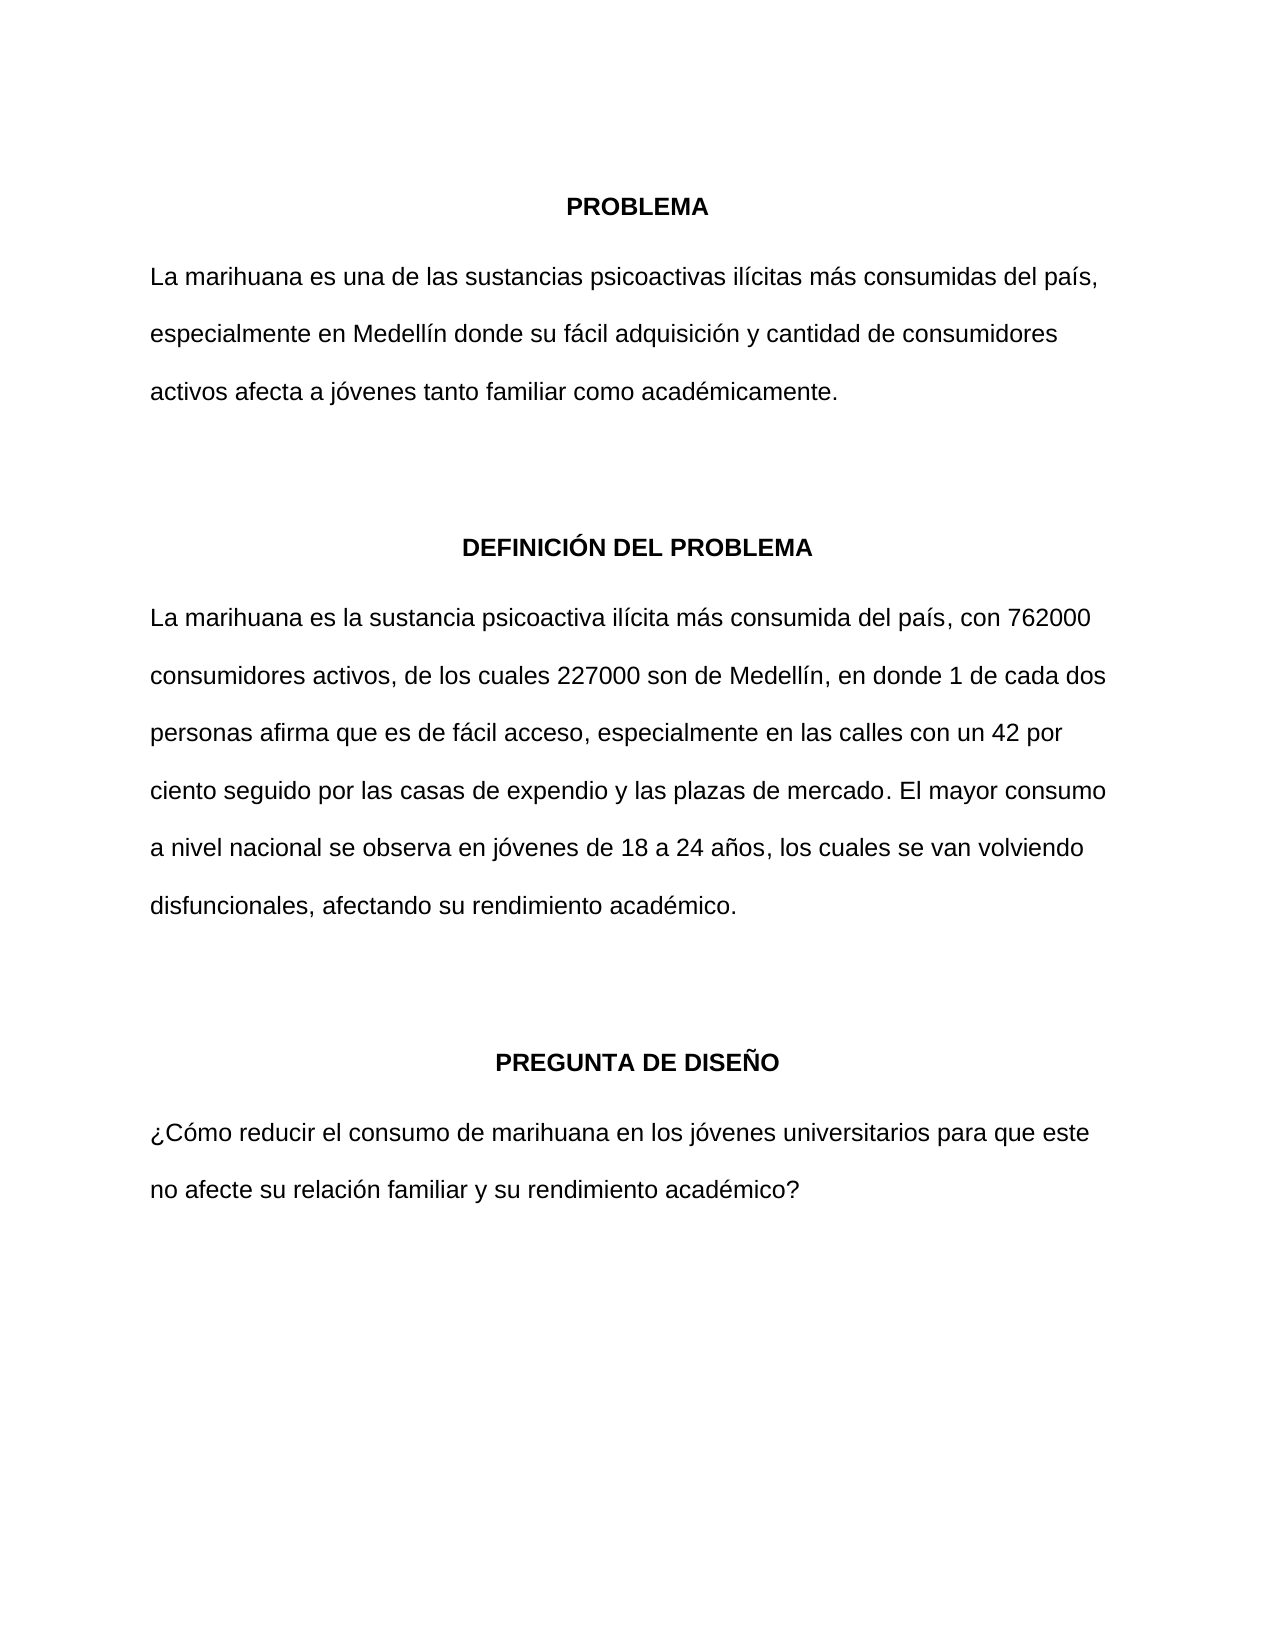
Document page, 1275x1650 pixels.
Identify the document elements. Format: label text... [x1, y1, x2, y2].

text ¿Cómo reducir el consumo de marihuana en los jóvenes universitarios para que este no afecte su relación familiar y su rendimiento académico? [150, 1117, 1125, 1204]
subtitle PREGUNTA DE DISEÑO [150, 1047, 1125, 1076]
text La marihuana es la sustancia psicoactiva ilícita más consumida del país, con 762000 consumidores activos, de los cuales 227000 son de Medellín, en donde 1 de cada dos personas afirma que es de fácil acceso, especialmente en las calles con un 42 por ciento seguido por las casas de expendio y las plazas de mercado. El mayor consumo a nivel nacional se observa en jóvenes de 18 a 24 años, los cuales se van volviendo disfuncionales, afectando su rendimiento académico. [150, 603, 1125, 919]
subtitle DEFINICIÓN DEL PROBLEMA [150, 533, 1125, 562]
subtitle PROBLEMA [150, 192, 1125, 220]
text La marihuana es una de las sustancias psicoactivas ilícitas más consumidas del país, especialmente en Medellín donde su fácil adquisición y cantidad de consumidores activos afecta a jóvenes tanto familiar como académicamente. [150, 262, 1125, 405]
